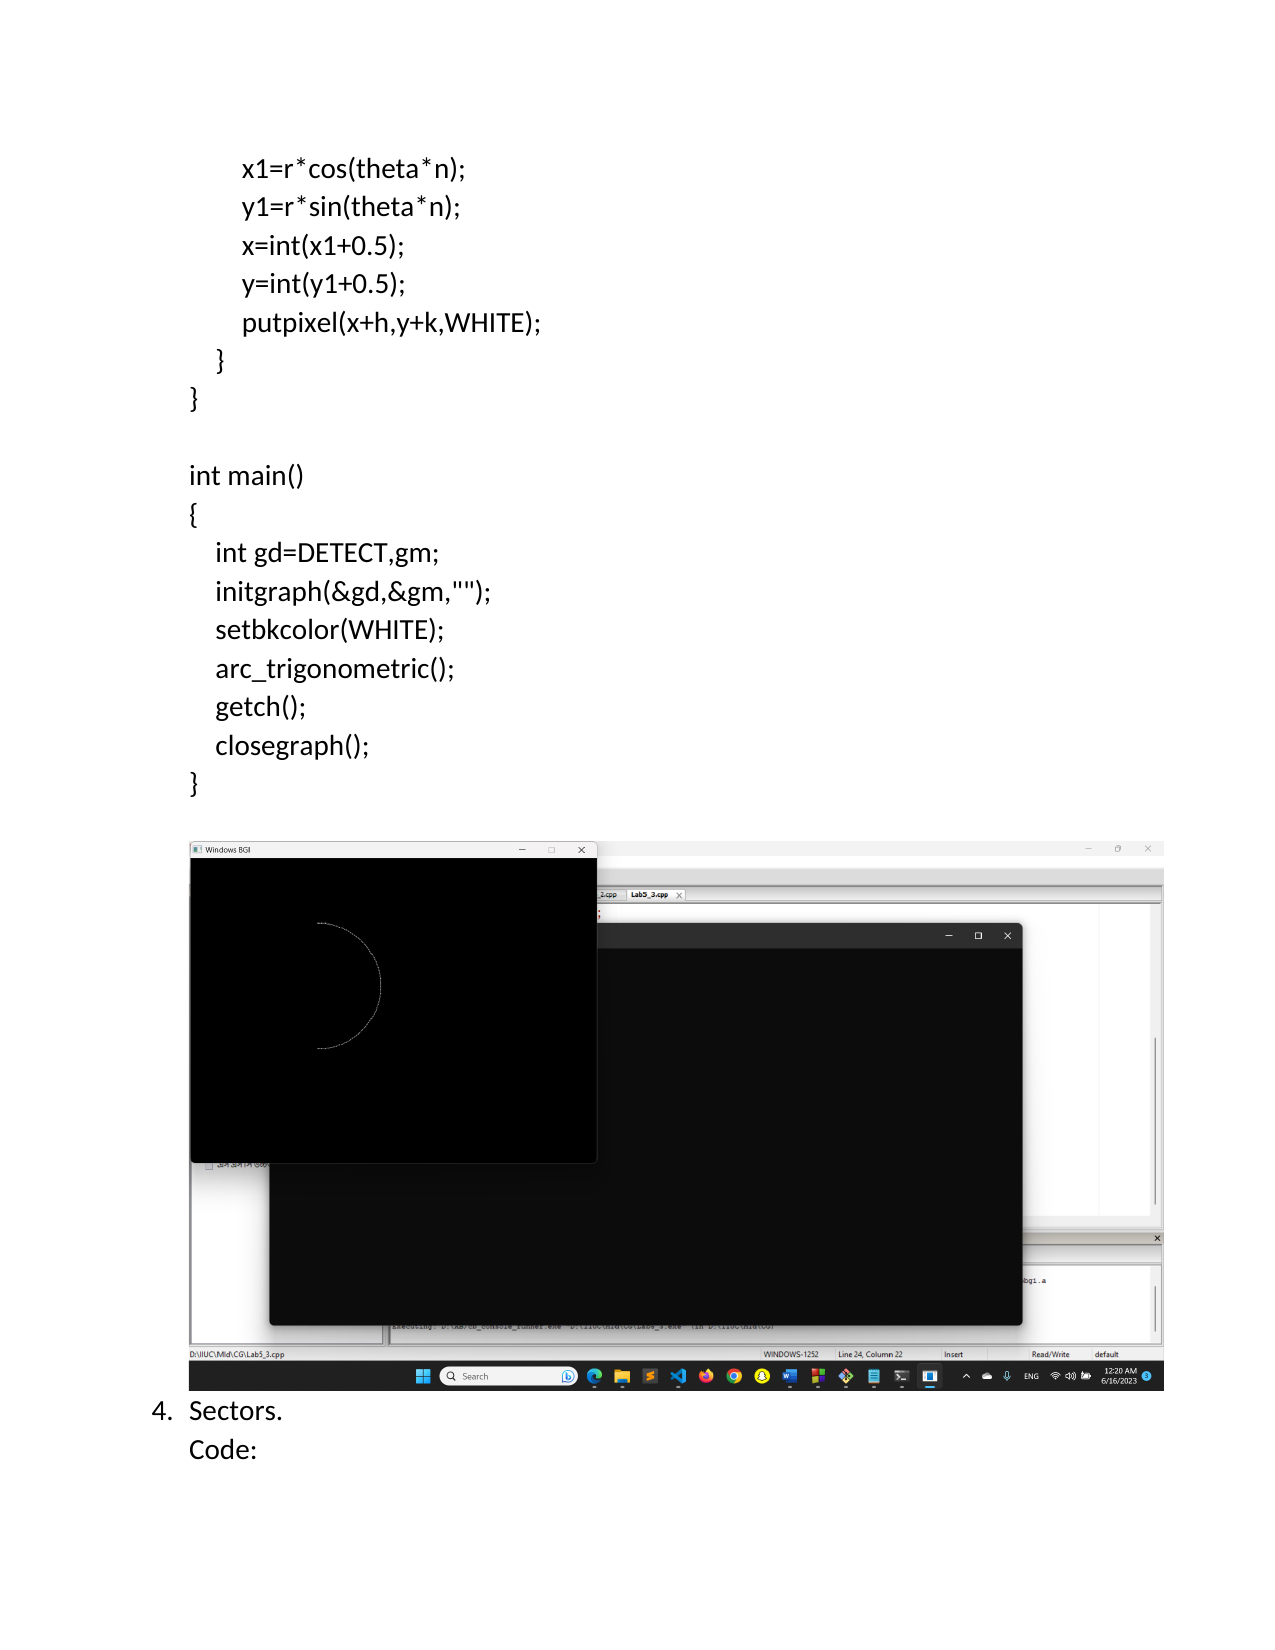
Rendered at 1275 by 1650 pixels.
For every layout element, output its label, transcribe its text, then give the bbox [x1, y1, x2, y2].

list putpixel(x+h,y+k,WHITE); [189, 304, 1125, 339]
list y=int(y1+0.5); [189, 265, 1125, 301]
list arc_trigonometric(); [189, 650, 1125, 685]
list Sectors. [151, 1392, 1125, 1428]
list Code: [189, 1431, 1125, 1467]
list int gd=DETECT,gm; [189, 534, 1125, 570]
list getch(); [189, 688, 1125, 724]
list initgraph(&gd,&gm,""); [189, 573, 1125, 608]
picture [188, 841, 1164, 1391]
list { [189, 496, 1125, 532]
list } [189, 342, 1125, 378]
list y1=r*sin(theta*n); [189, 188, 1125, 224]
list } [189, 765, 1125, 801]
list closegraph(); [189, 727, 1125, 762]
list setbkcolor(WHITE); [189, 611, 1125, 647]
list x1=r*cos(theta*n); [189, 150, 1125, 186]
list x=int(x1+0.5); [189, 227, 1125, 262]
list int main() [189, 457, 1125, 493]
list } [189, 381, 1125, 416]
